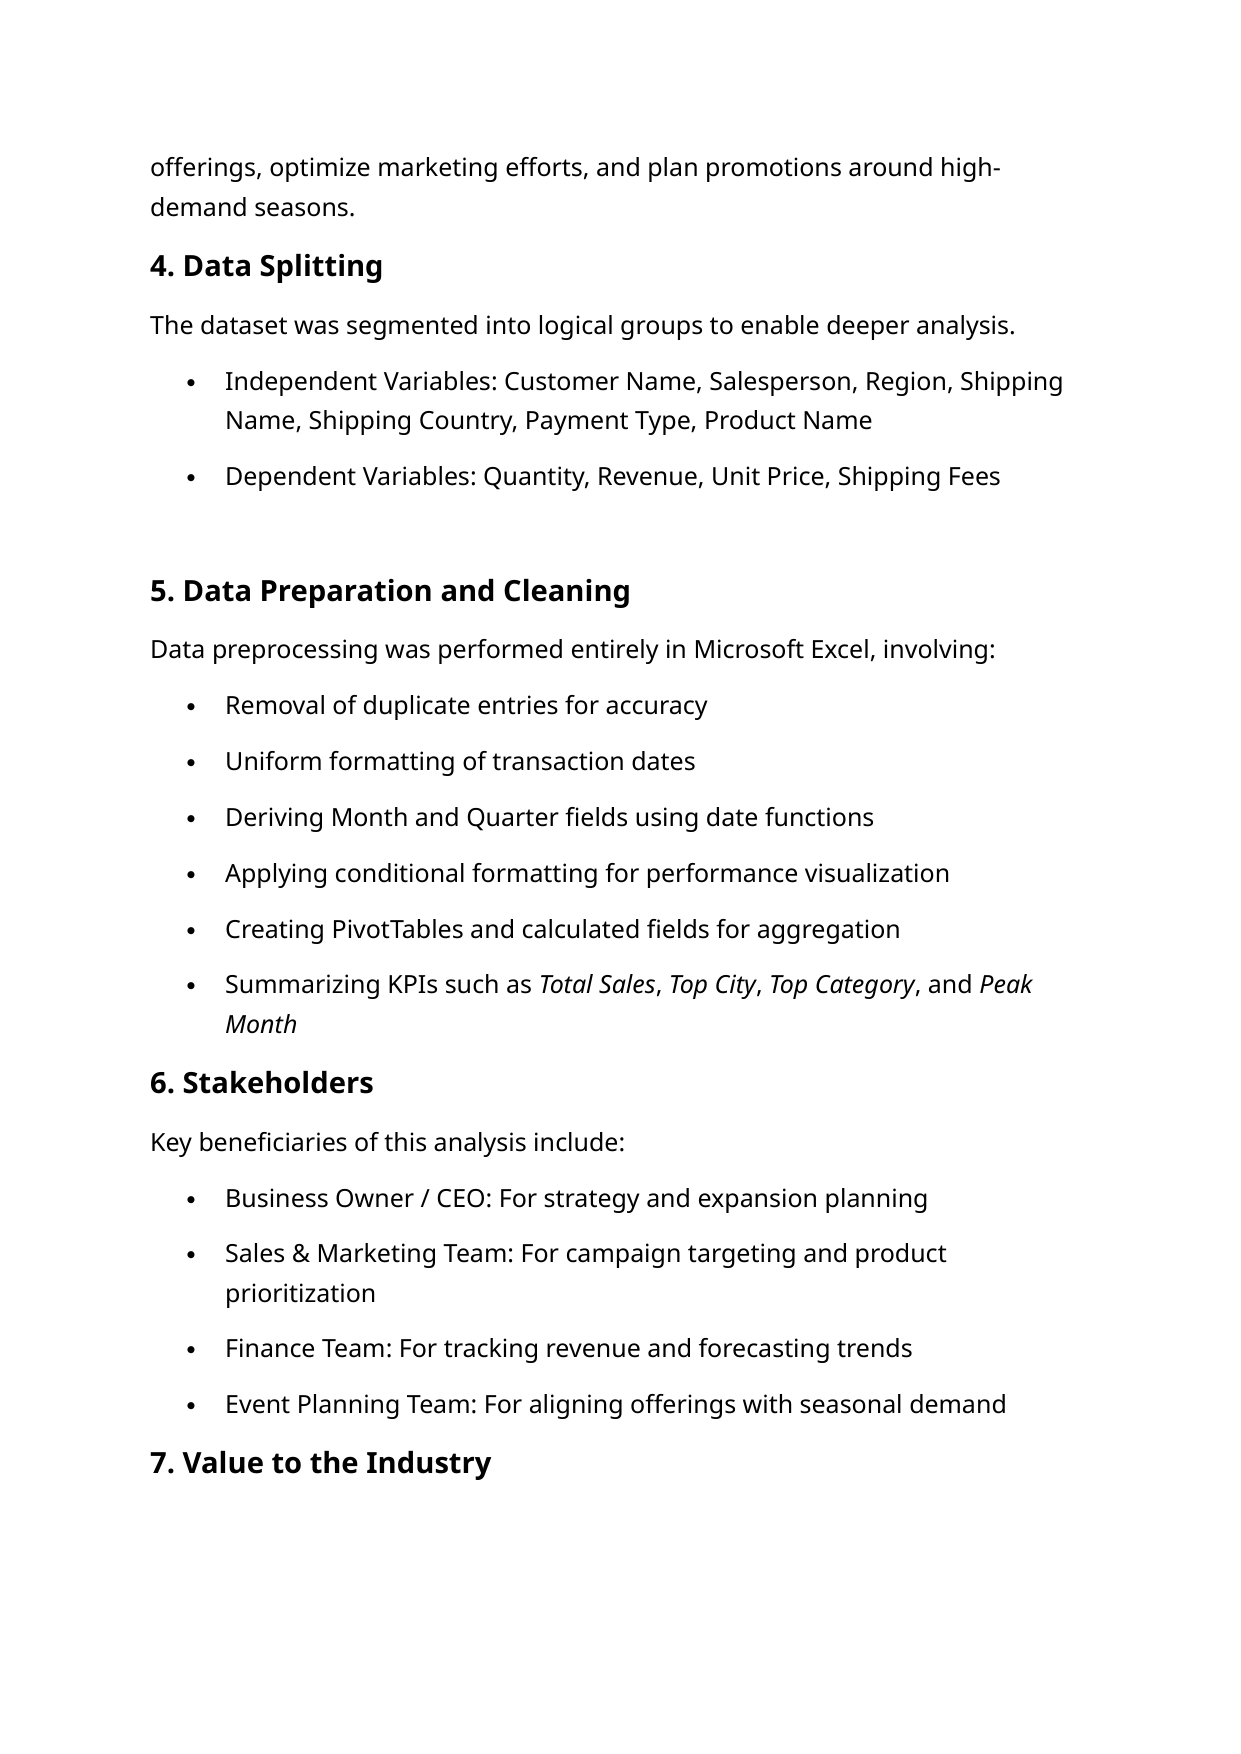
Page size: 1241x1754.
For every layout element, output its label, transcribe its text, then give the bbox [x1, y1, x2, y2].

list Creating PivotTables and calculated fields for aggregation [187, 911, 1090, 945]
list Independent Variables: Customer Name, Salesperson, Region, Shipping Name, Shipping Country, Payment Type, Product Name [187, 363, 1090, 436]
text Data preprocessing was performed entirely in Microsoft Excel, involving: [150, 632, 1090, 666]
text 5. Data Preparation and Cleaning [150, 570, 1090, 609]
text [150, 150, 1090, 223]
text 4. Data Splitting [150, 245, 1090, 285]
list Sales & Marketing Team: For campaign targeting and product prioritization [187, 1236, 1090, 1309]
list Dependent Variables: Quantity, Revenue, Unit Price, Shipping Fees [187, 458, 1090, 492]
list Event Planning Team: For aligning offerings with seasonal demand [187, 1387, 1090, 1421]
list Applying conditional formatting for performance visualization [187, 855, 1090, 889]
text The dataset was segmented into logical groups to enable deeper analysis. [150, 307, 1090, 341]
list Business Owner / CEO: For strategy and expansion planning [187, 1180, 1090, 1214]
text 6. Stakeholders [150, 1062, 1090, 1102]
text Key beneficiaries of this analysis include: [150, 1124, 1090, 1158]
list Removal of duplicate entries for accuracy [187, 688, 1090, 722]
list Finance Team: For tracking revenue and forecasting trends [187, 1331, 1090, 1365]
list Uniform formatting of transaction dates [187, 744, 1090, 778]
list Deriving Month and Quarter fields using date functions [187, 799, 1090, 834]
text 7. Value to the Industry [150, 1443, 1090, 1482]
list Summarizing KPIs such as Total Sales, Top City, Top Category, and Peak Month [187, 967, 1090, 1040]
